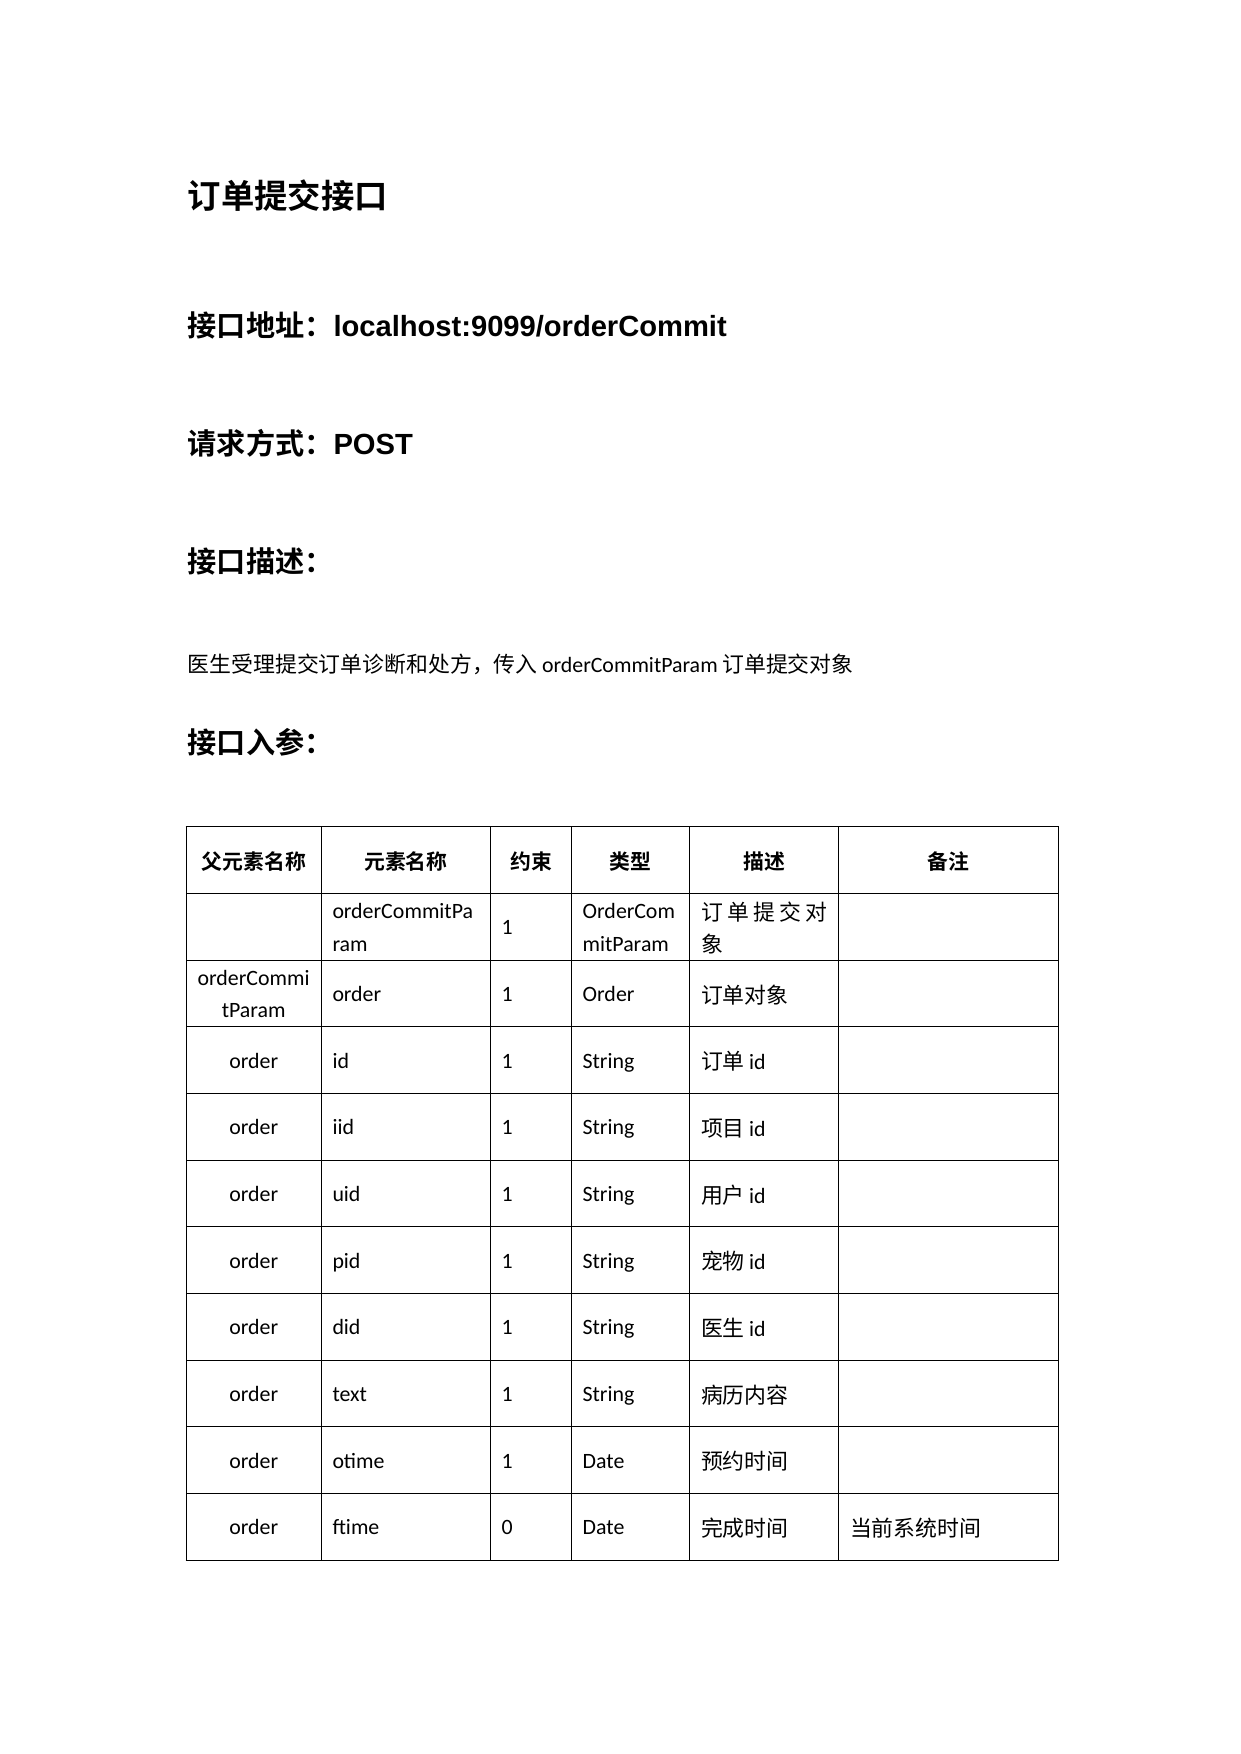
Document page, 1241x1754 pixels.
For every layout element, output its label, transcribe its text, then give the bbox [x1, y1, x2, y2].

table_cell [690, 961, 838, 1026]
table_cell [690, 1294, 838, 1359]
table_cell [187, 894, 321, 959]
subtitle 接口地址：localhost:9099/orderCommit [187, 291, 1053, 356]
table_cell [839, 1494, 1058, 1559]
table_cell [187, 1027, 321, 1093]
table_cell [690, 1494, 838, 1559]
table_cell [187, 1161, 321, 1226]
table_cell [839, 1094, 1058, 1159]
subtitle 订单提交接口 [187, 162, 1053, 227]
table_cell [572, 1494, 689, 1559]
text 医生受理提交订单诊断和处方，传入orderCommitParam订单提交对象 [187, 646, 1053, 679]
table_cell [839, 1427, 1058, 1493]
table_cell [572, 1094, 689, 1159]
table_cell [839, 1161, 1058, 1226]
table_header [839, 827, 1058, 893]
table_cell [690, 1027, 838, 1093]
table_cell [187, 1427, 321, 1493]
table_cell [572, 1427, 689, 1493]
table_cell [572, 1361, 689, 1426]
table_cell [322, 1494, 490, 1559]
subtitle 接口描述： [187, 528, 1053, 593]
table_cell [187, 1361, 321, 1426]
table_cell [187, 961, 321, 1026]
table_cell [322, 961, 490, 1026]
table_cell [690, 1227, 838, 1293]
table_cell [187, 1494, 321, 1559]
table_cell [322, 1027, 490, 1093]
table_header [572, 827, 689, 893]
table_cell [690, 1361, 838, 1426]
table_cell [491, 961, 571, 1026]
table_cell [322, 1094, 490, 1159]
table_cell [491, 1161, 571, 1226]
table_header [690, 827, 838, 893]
subtitle 接口入参： [187, 708, 1053, 773]
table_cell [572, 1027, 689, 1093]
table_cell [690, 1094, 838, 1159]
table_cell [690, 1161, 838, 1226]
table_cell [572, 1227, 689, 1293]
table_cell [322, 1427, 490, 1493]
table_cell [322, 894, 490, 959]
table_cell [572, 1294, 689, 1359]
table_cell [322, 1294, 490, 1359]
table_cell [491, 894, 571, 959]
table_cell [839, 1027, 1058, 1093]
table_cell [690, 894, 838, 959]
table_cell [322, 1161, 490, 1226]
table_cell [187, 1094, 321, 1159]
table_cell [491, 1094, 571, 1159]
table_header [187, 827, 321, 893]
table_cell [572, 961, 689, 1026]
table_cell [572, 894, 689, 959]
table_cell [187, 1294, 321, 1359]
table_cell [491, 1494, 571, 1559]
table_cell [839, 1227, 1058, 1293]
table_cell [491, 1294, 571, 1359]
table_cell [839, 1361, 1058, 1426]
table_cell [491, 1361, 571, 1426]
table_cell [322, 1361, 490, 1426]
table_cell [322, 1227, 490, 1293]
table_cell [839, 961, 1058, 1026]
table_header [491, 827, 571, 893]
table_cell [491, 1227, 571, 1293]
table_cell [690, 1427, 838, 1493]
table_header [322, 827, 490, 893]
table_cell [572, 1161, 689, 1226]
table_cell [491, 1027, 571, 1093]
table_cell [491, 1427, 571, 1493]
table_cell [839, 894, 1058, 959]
subtitle 请求方式：POST [187, 409, 1053, 474]
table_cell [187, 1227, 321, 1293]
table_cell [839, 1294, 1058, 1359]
